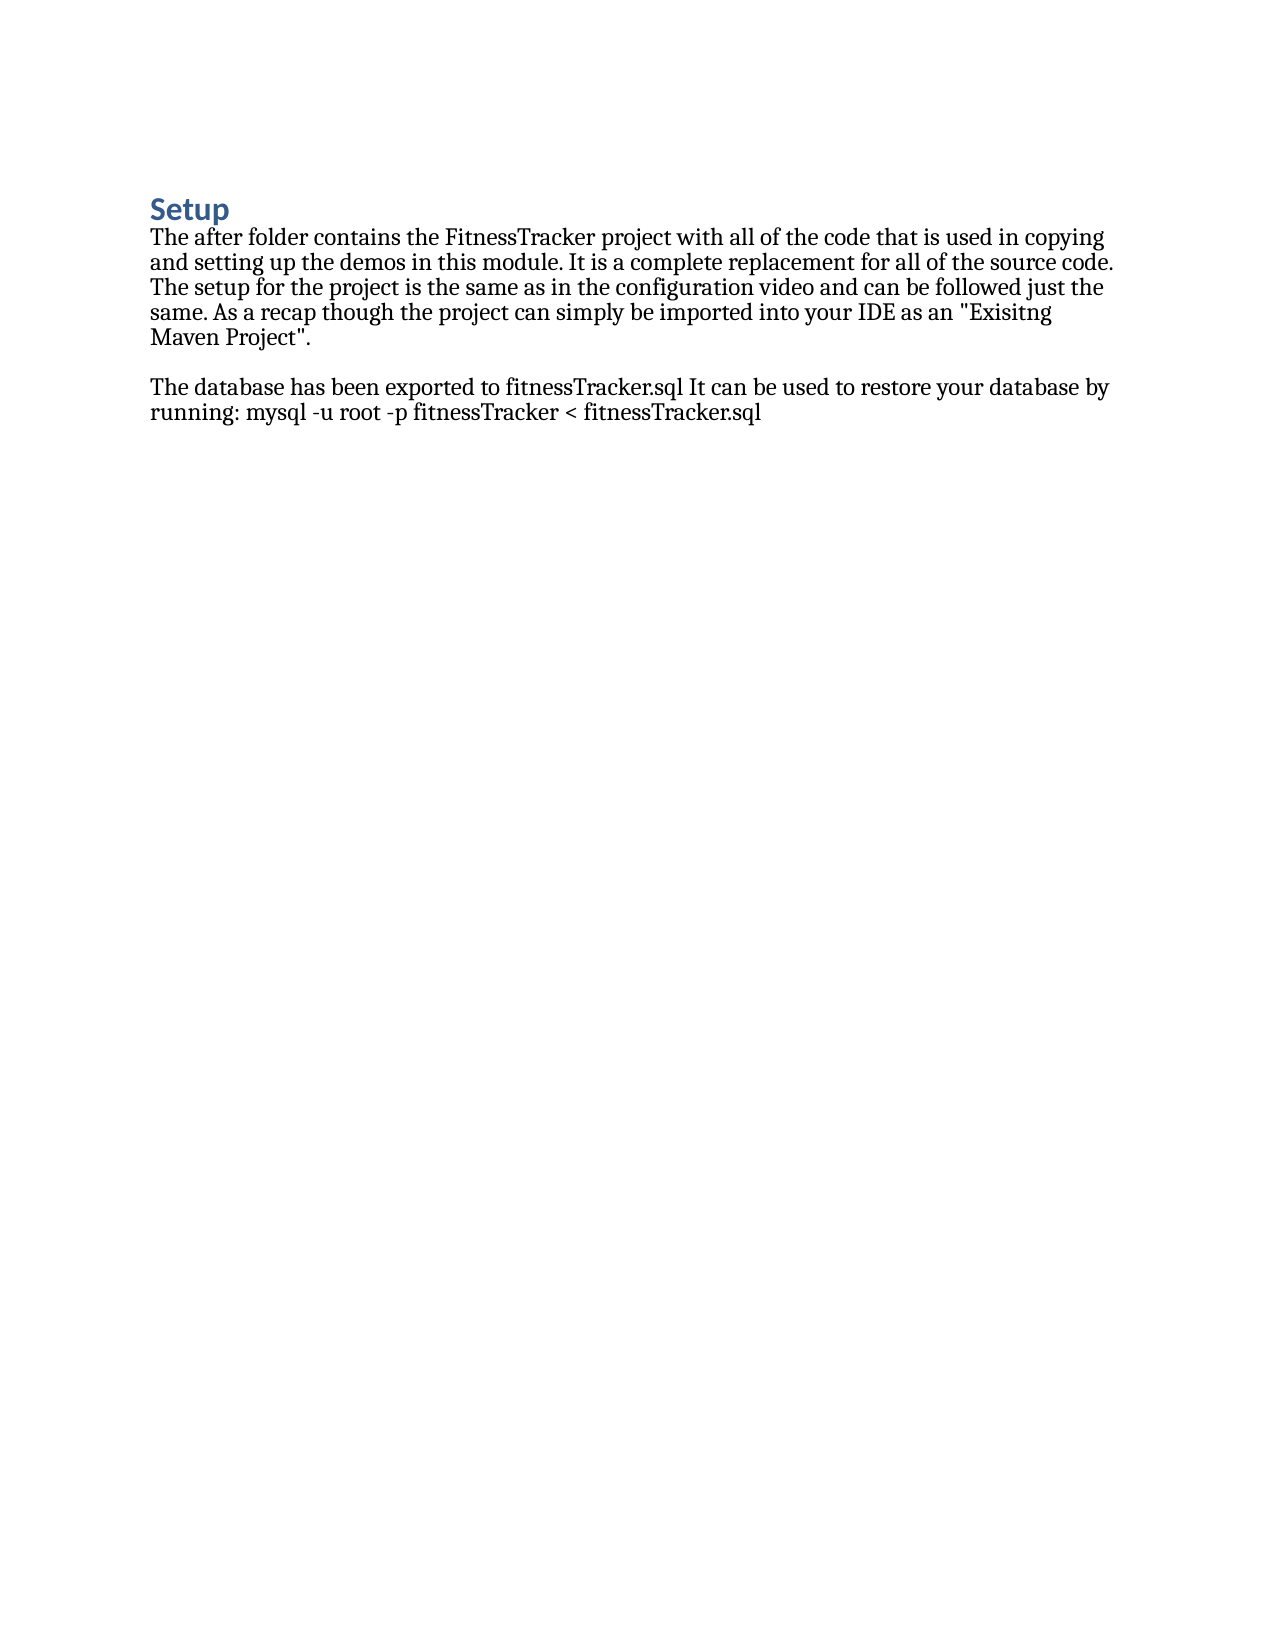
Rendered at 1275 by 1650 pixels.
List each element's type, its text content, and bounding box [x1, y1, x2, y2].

text The after folder contains the FitnessTracker project with all of the code that is used in copying and setting up the demos in this module. It is a complete replacement for all of the source code. The setup for the project is the same as in the configuration video and can be followed just the same. As a recap though the project can simply be imported into your IDE as an "Exisitng Maven Project". [150, 225, 1125, 350]
text Setup [150, 200, 1125, 225]
text The database has been exported to fitnessTracker.sql It can be used to restore your database by running: mysql -u root -p fitnessTracker < fitnessTracker.sql [150, 375, 1125, 425]
